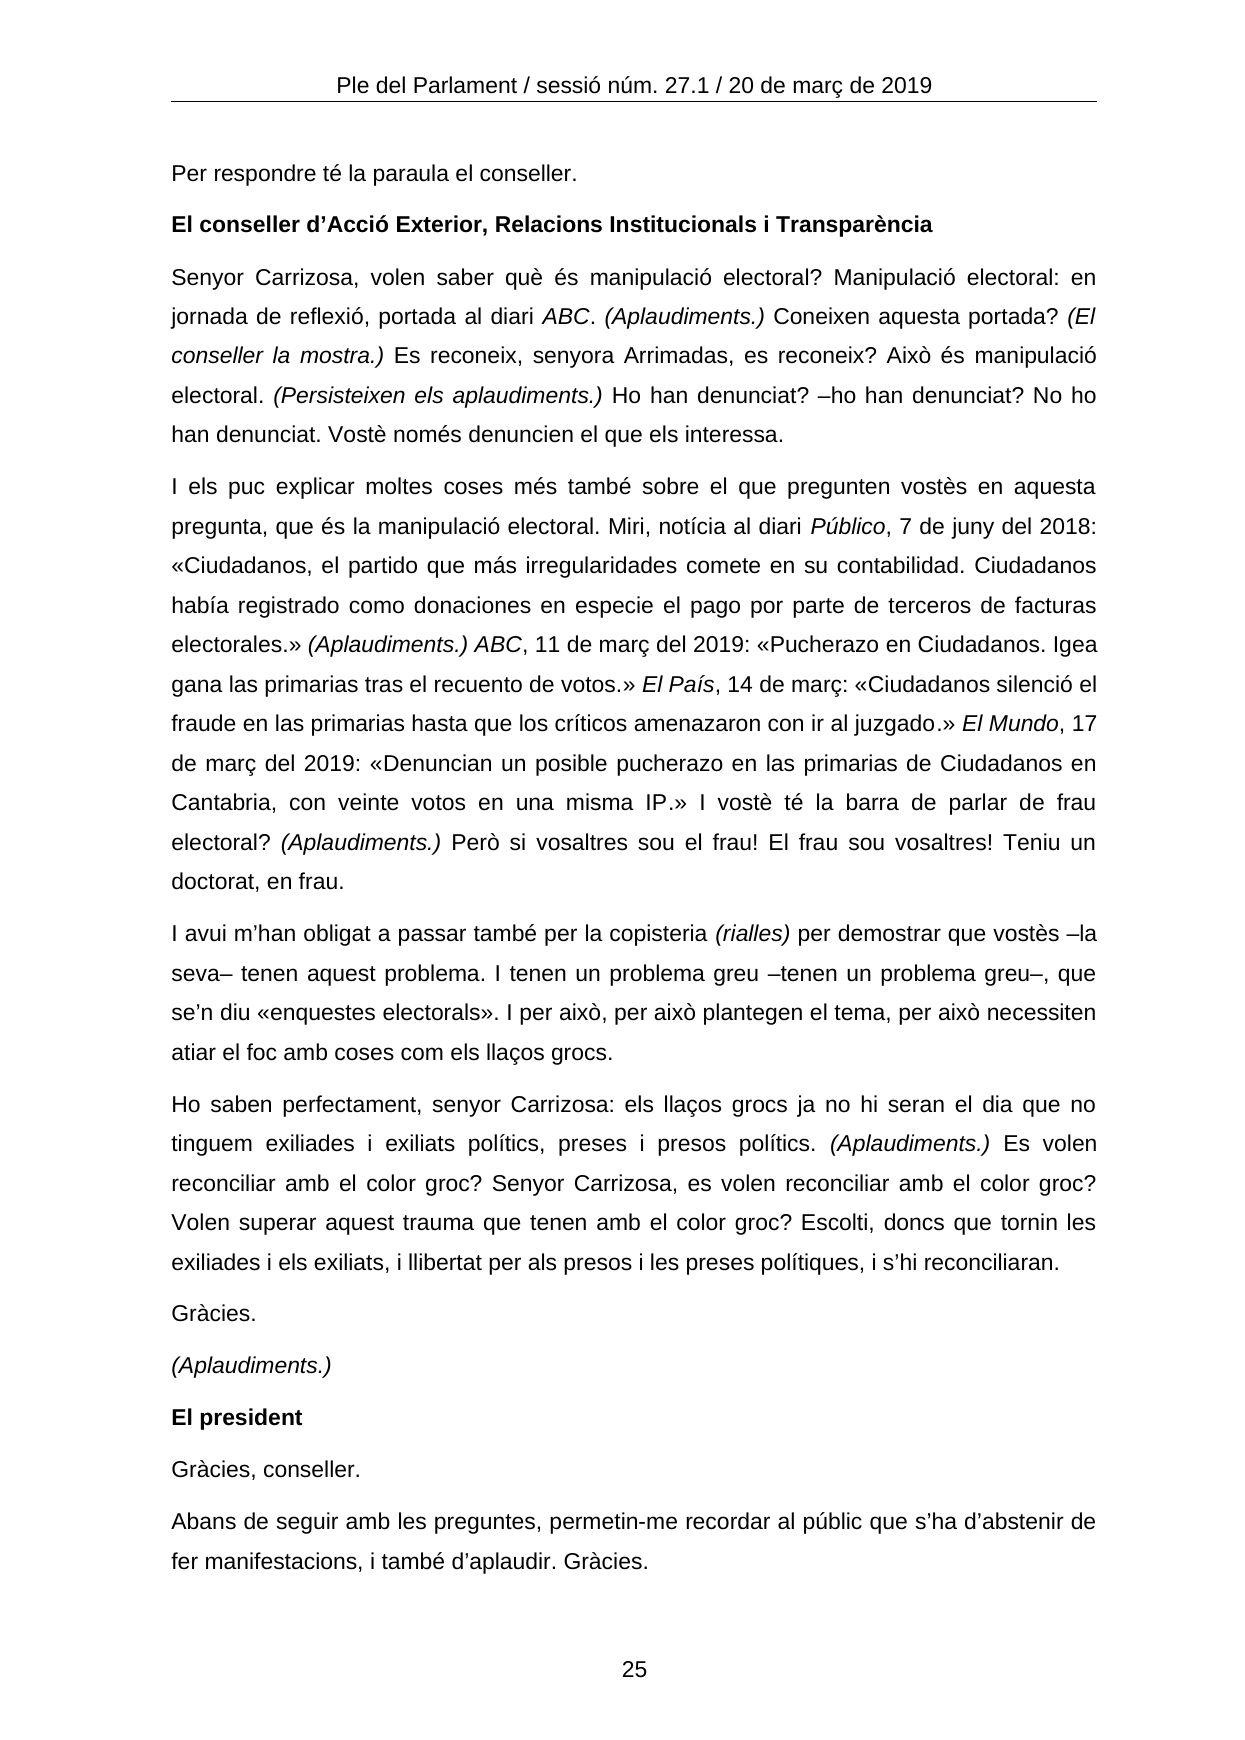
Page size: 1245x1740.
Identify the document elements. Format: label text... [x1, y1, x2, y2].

text Abans de seguir amb les preguntes, permetin-me recordar al públic que s’ha d’abstenir de fer manifestacions, i també d’aplaudir. Gràcies. [171, 1508, 1097, 1574]
text I avui m’han obligat a passar també per la copisteria (rialles) per demostrar que vostès –la seva– tenen aquest problema. I tenen un problema greu –tenen un problema greu–, que se’n diu «enquestes electorals». I per això, per això plantegen el tema, per això necessiten atiar el foc amb coses com els llaços grocs. [171, 920, 1097, 1065]
text El president [171, 1404, 1097, 1431]
text Per respondre té la paraula el conseller. [171, 159, 1097, 186]
text Ho saben perfectament, senyor Carrizosa: els llaços grocs ja no hi seran el dia que no tinguem exiliades i exiliats polítics, preses i presos polítics. (Aplaudiments.) Es volen reconciliar amb el color groc? Senyor Carrizosa, es volen reconciliar amb el color groc? Volen superar aquest trauma que tenen amb el color groc? Escolti, doncs que tornin les exiliades i els exiliats, i llibertat per als presos i les preses polítiques, i s’hi reconciliaran. [171, 1091, 1097, 1275]
text Gràcies. [171, 1300, 1097, 1327]
text Gràcies, conseller. [171, 1456, 1097, 1483]
text Senyor Carrizosa, volen saber què és manipulació electoral? Manipulació electoral: en jornada de reflexió, portada al diari ABC. (Aplaudiments.) Coneixen aquesta portada? (El conseller la mostra.) Es reconeix, senyora Arrimadas, es reconeix? Això és manipulació electoral. (Persisteixen els aplaudiments.) Ho han denunciat? –ho han denunciat? No ho han denunciat. Vostè només denuncien el que els interessa. [171, 263, 1097, 448]
text El conseller d’Acció Exterior, Relacions Institucionals i Transparència [171, 211, 1097, 238]
text (Aplaudiments.) [171, 1352, 1097, 1379]
text I els puc explicar moltes coses més també sobre el que pregunten vostès en aquesta pregunta, que és la manipulació electoral. Miri, notícia al diari Público, 7 de juny del 2018: «Ciudadanos, el partido que más irregularidades comete en su contabilidad. Ciudadanos había registrado como donaciones en especie el pago por parte de terceros de facturas electorales.» (Aplaudiments.) ABC, 11 de març del 2019: «Pucherazo en Ciudadanos. Igea gana las primarias tras el recuento de votos.» El País, 14 de març: «Ciudadanos silenció el fraude en las primarias hasta que los críticos amenazaron con ir al juzgado.» El Mundo, 17 de març del 2019: «Denuncian un posible pucherazo en las primarias de Ciudadanos en Cantabria, con veinte votos en una misma IP.» I vostè té la barra de parlar de frau electoral? (Aplaudiments.) Però si vosaltres sou el frau! El frau sou vosaltres! Teniu un doctorat, en frau. [171, 473, 1097, 894]
